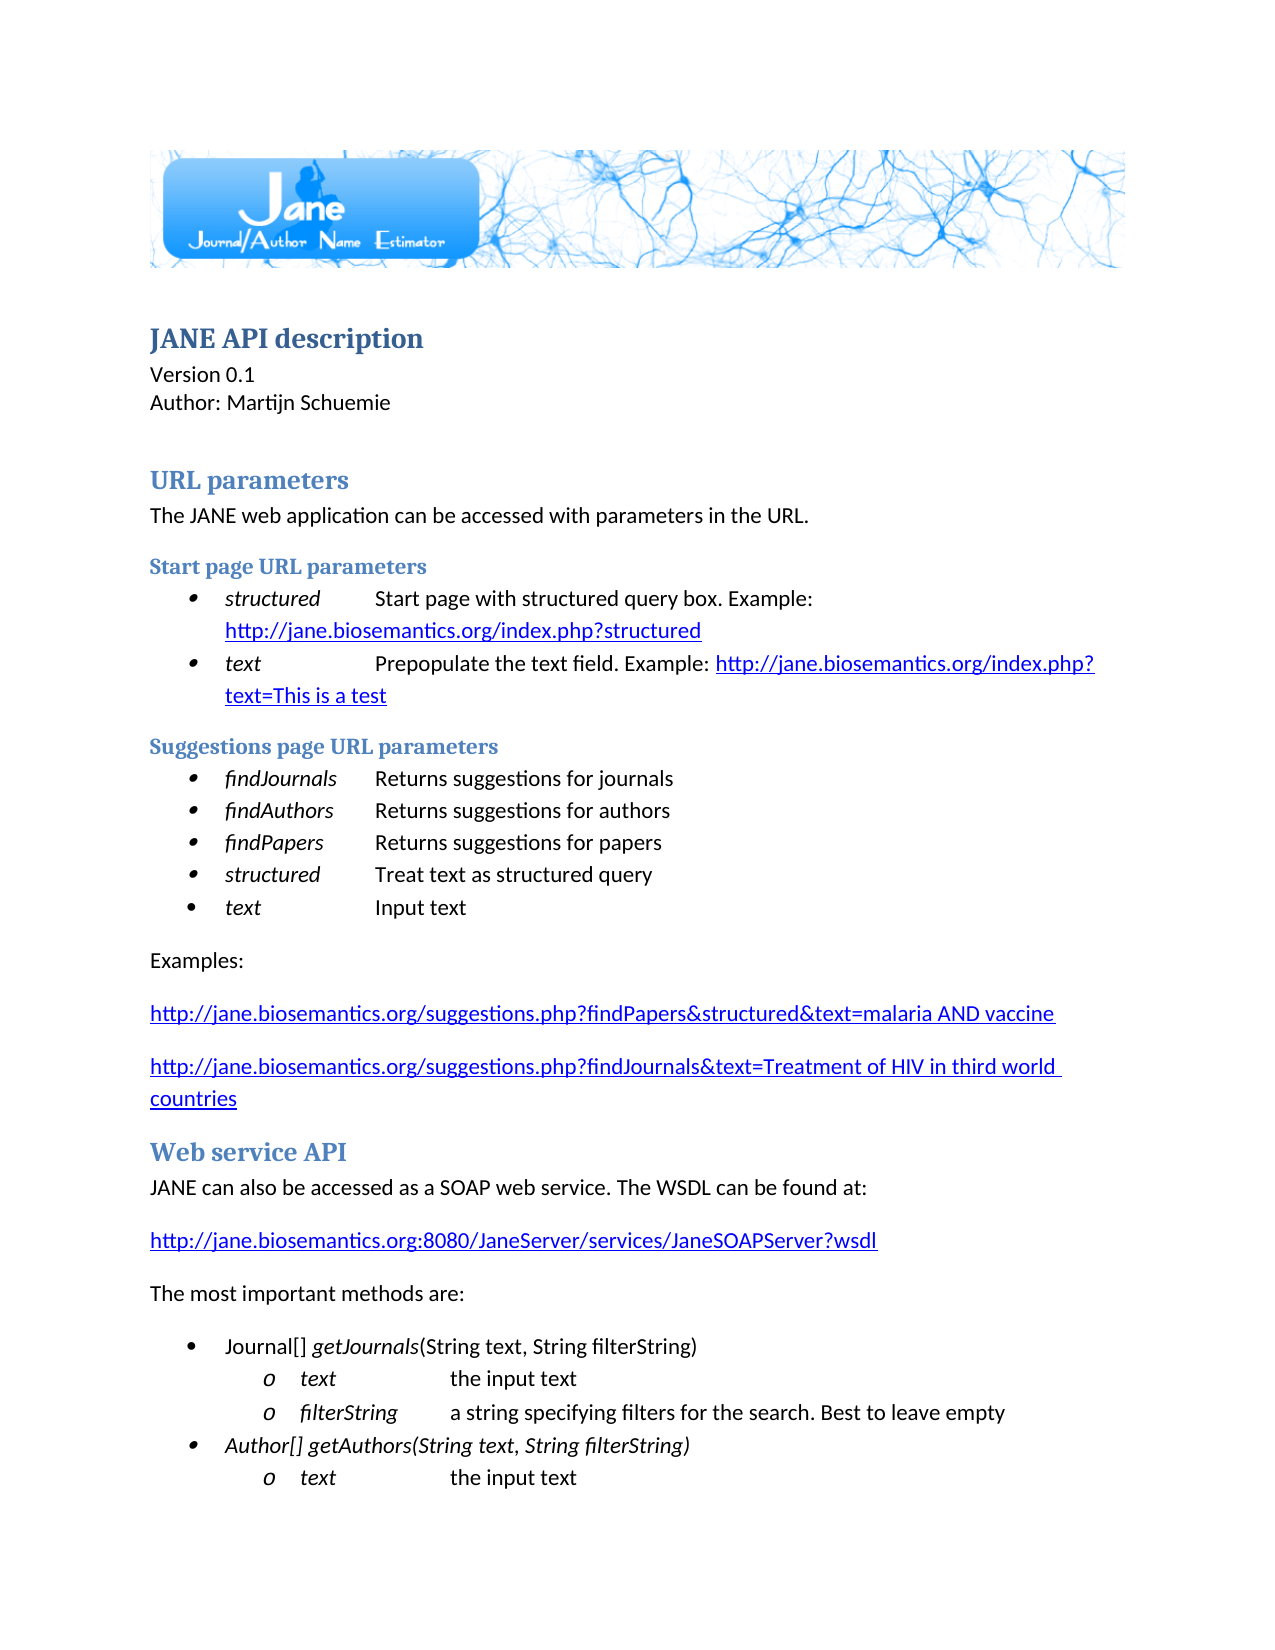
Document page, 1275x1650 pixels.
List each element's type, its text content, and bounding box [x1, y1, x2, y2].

subtitle Suggestions page URL parameters [150, 734, 1125, 760]
picture [150, 150, 1125, 268]
list findPapers Returns suggestions for papers [187, 828, 1125, 856]
list text the input text [262, 1463, 1125, 1492]
list structured Start page with structured query box. Example: http://jane.biosemantics.org/index.php?structured [187, 584, 1125, 644]
text http://jane.biosemantics.org/suggestions.php?findPapers&structured&text=malaria AND vaccine [150, 999, 1125, 1027]
text Author: Martijn Schuemie [150, 388, 1125, 416]
text The JANE web application can be accessed with parameters in the URL. [150, 501, 1125, 529]
list Author[] getAuthors(String text, String filterString) [187, 1431, 1125, 1459]
list text the input text [262, 1364, 1125, 1393]
text The most important methods are: [150, 1279, 1125, 1307]
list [262, 1398, 1125, 1427]
text JANE can also be accessed as a SOAP web service. The WSDL can be found at: [150, 1173, 1125, 1201]
list Journal[] getJournals(String text, String filterString) [187, 1332, 1125, 1360]
subtitle JANE API description [150, 322, 1125, 355]
list structured Treat text as structured query [187, 861, 1125, 889]
subtitle Web service API [150, 1137, 1125, 1168]
list findAuthors Returns suggestions for authors [187, 796, 1125, 824]
subtitle Start page URL parameters [150, 554, 1125, 580]
text http://jane.biosemantics.org/suggestions.php?findJournals&text=Treatment of HIV in third world countries [150, 1052, 1125, 1112]
subtitle URL parameters [150, 465, 1125, 496]
text http://jane.biosemantics.org:8080/JaneServer/services/JaneSOAPServer?wsdl [150, 1226, 1125, 1254]
list text Prepopulate the text field. Example: http://jane.biosemantics.org/index.php?text=This is a test [187, 649, 1125, 709]
list findJournals Returns suggestions for journals [187, 764, 1125, 792]
list text Input text [187, 893, 1125, 921]
text Examples: [150, 946, 1125, 974]
text Version 0.1 [150, 360, 1125, 388]
